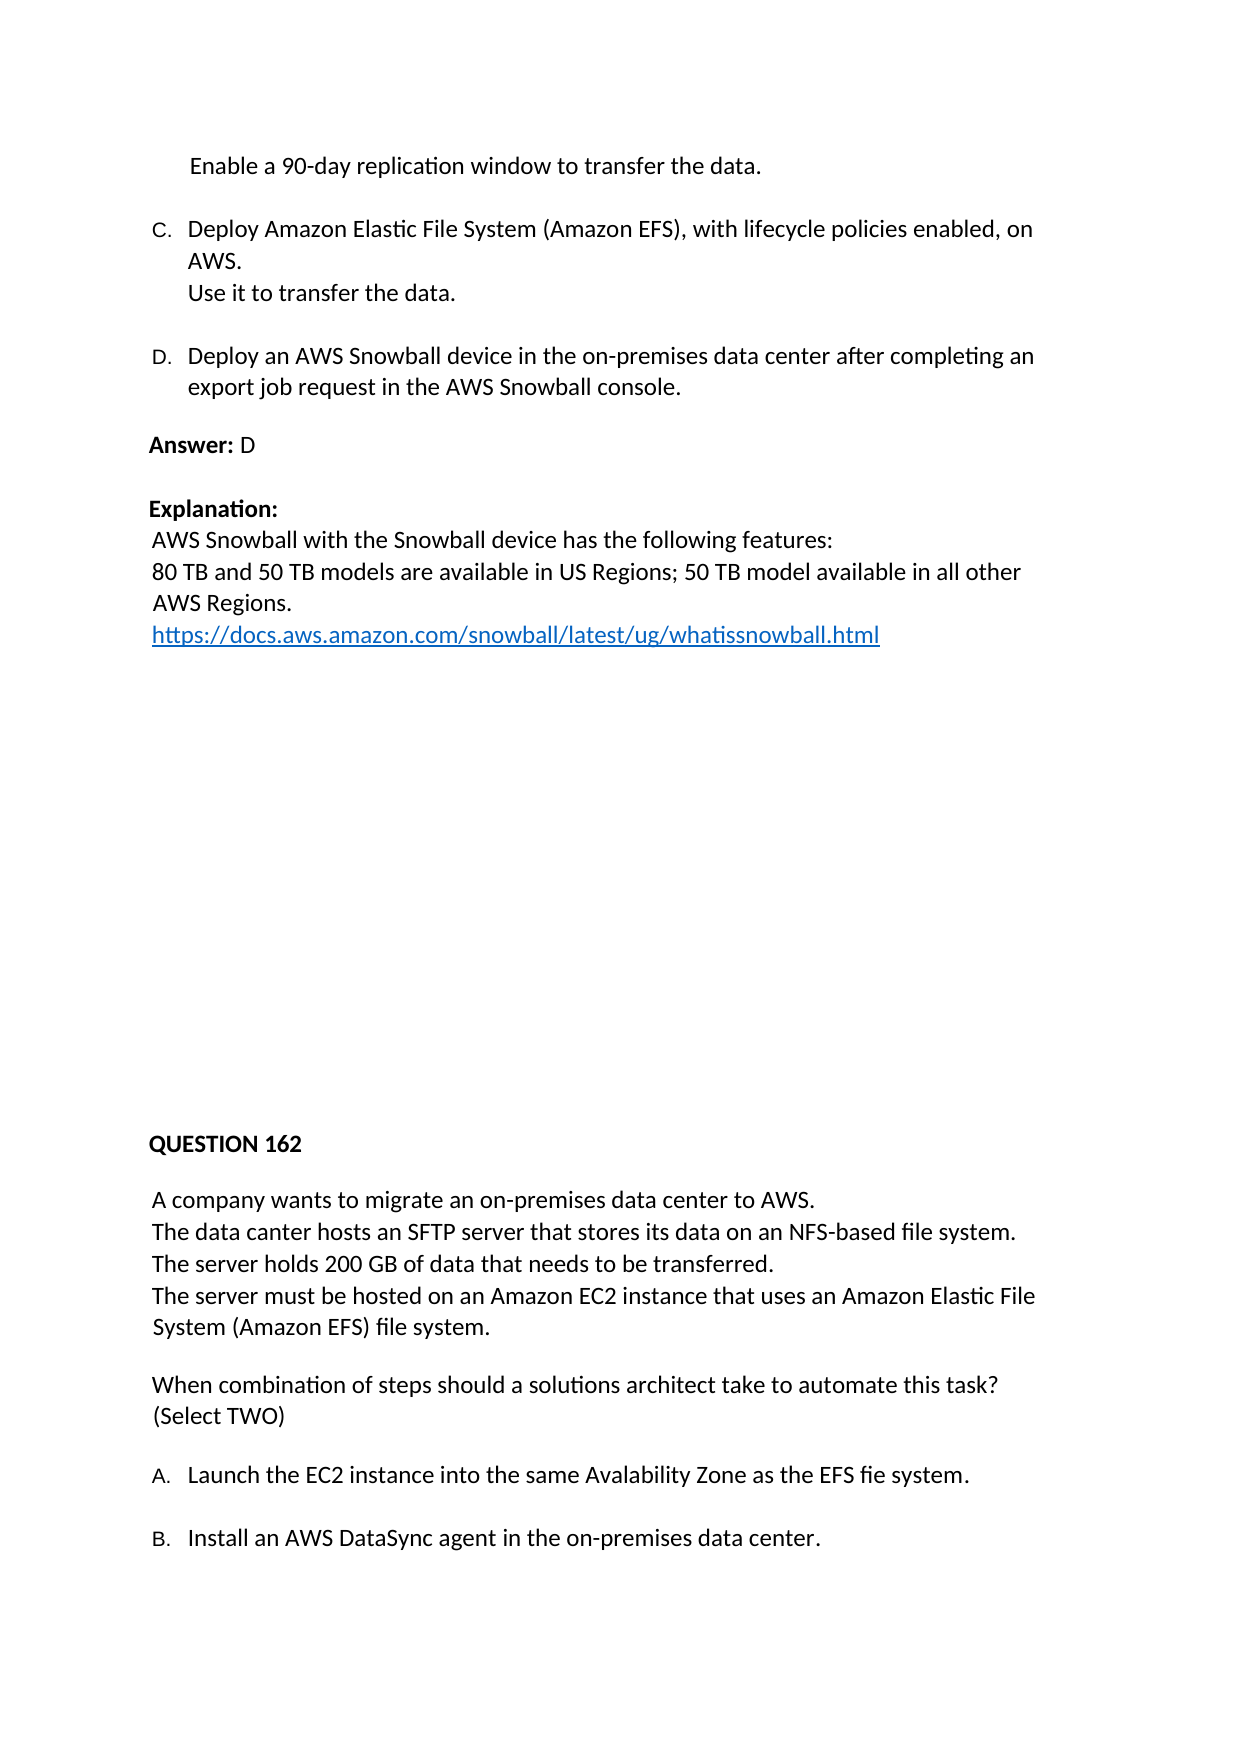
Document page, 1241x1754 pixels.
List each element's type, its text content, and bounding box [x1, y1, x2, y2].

text The server holds 200 GB of data that needs to be transferred. [152, 1248, 1061, 1278]
text The data canter hosts an SFTP server that stores its data on an NFS-based file system. [152, 1216, 1061, 1247]
text QUESTION 162 [148, 1128, 335, 1158]
text A company wants to migrate an on-premises data center to AWS. [152, 1184, 1061, 1215]
text The server must be hosted on an Amazon EC2 instance that uses an Amazon Elastic File System (Amazon EFS) file system. [152, 1280, 1061, 1342]
list Launch the EC2 instance into the same Avalability Zone as the EFS fie system. [152, 1459, 1061, 1489]
text Use it to transfer the data. [188, 277, 1061, 307]
list Install an AWS DataSync agent in the on-premises data center. [152, 1522, 1061, 1553]
text AWS Snowball with the Snowball device has the following features: [152, 524, 1061, 555]
list Deploy Amazon Elastic File System (Amazon EFS), with lifecycle policies enabled, on AWS. [152, 213, 1061, 275]
text https://docs.aws.amazon.com/snowball/latest/ug/whatissnowball.html [152, 619, 1061, 650]
text Answer: D [148, 429, 335, 460]
text 80 TB and 50 TB models are available in US Regions; 50 TB model available in all other AWS Regions. [152, 556, 1061, 618]
text Enable a 90-day replication window to transfer the data. [150, 150, 1061, 181]
list Deploy an AWS Snowball device in the on-premises data center after completing an export job request in the AWS Snowball console. [152, 340, 1061, 402]
text Explanation: [148, 493, 335, 523]
text When combination of steps should a solutions architect take to automate this task? (Select TWO) [152, 1369, 1049, 1431]
